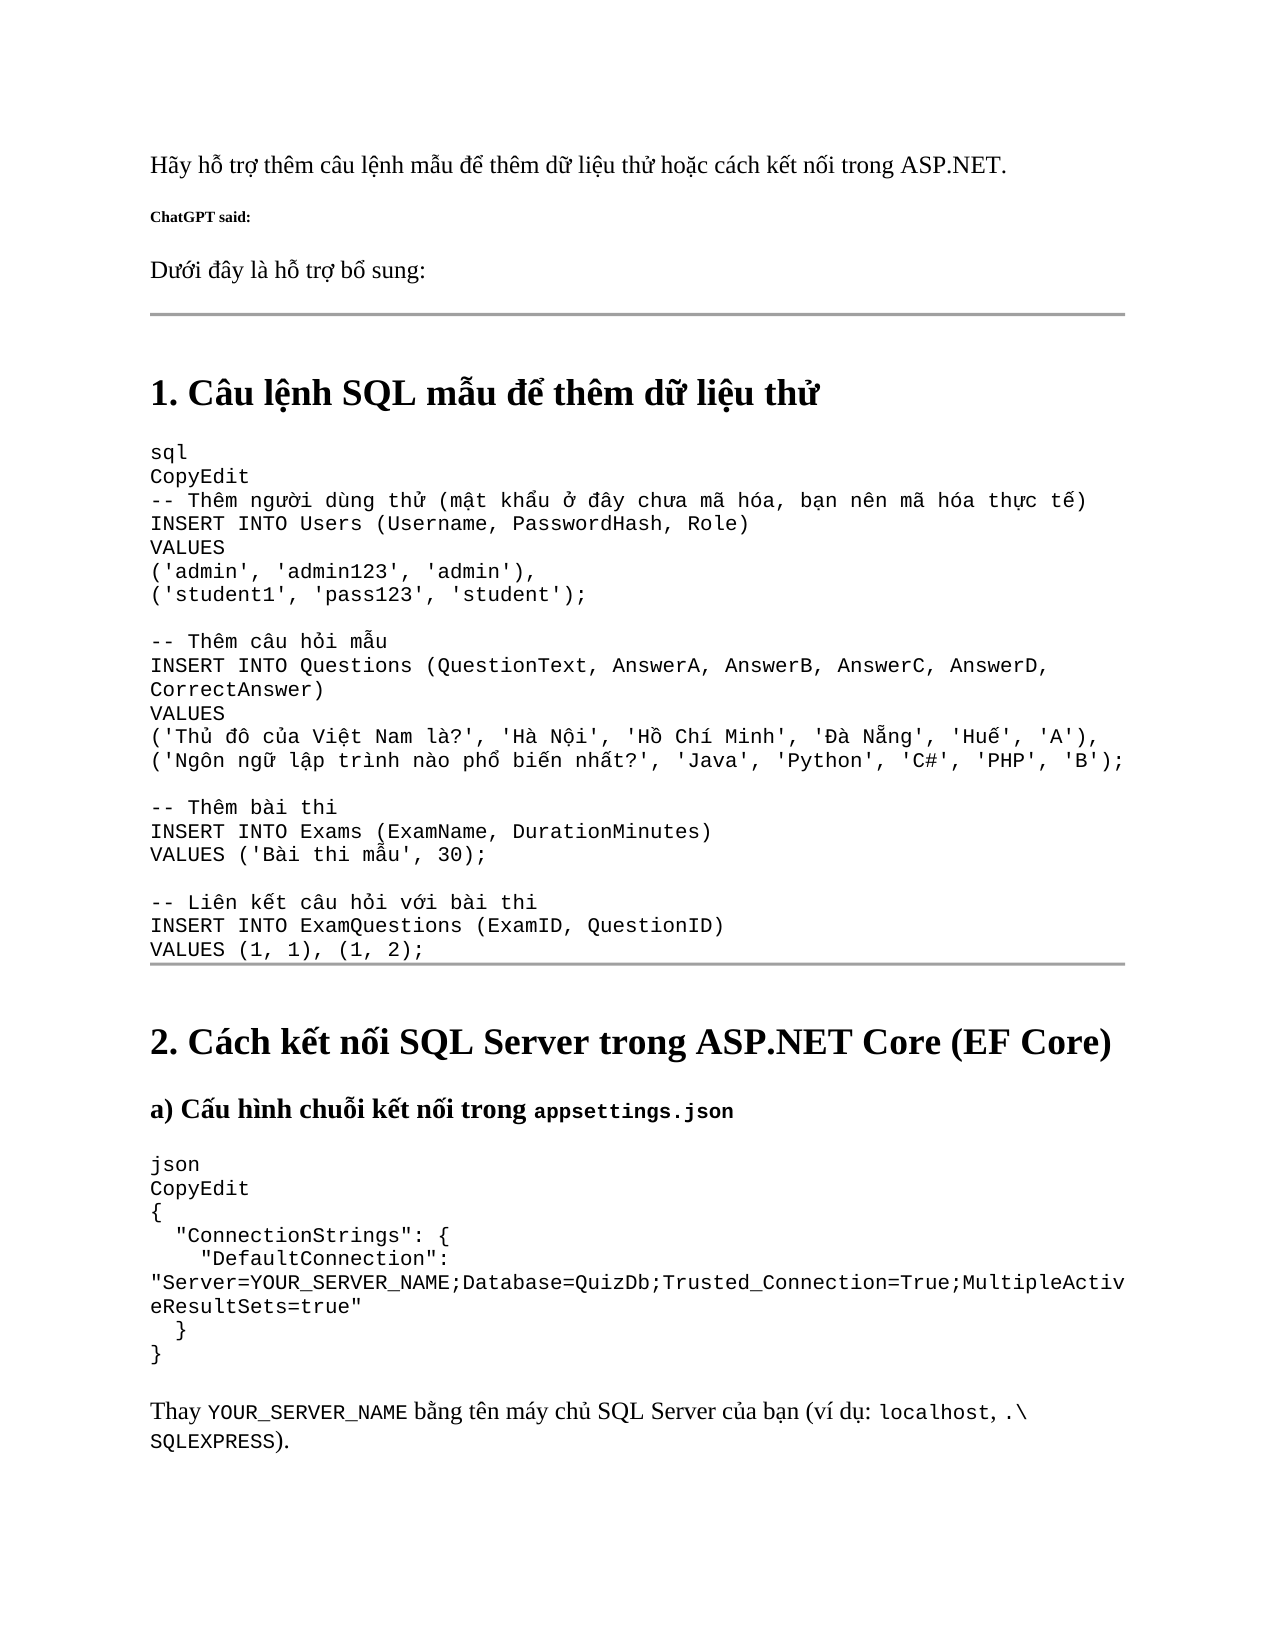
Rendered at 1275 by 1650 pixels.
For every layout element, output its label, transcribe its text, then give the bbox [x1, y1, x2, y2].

text CopyEdit [150, 466, 1125, 490]
text VALUES [150, 537, 1125, 561]
text "DefaultConnection": "Server=YOUR_SERVER_NAME;Database=QuizDb;Trusted_Connection=True;MultipleActiveResultSets=true" [150, 1248, 1125, 1319]
text VALUES ('Bài thi mẫu', 30); [150, 844, 1125, 868]
text sql [150, 442, 1125, 466]
text -- Thêm người dùng thử (mật khẩu ở đây chưa mã hóa, bạn nên mã hóa thực tế) [150, 490, 1125, 513]
text 1. Câu lệnh SQL mẫu để thêm dữ liệu thử [150, 370, 1125, 413]
text CopyEdit [150, 1177, 1125, 1201]
text } [150, 1343, 1125, 1367]
text INSERT INTO Questions (QuestionText, AnswerA, AnswerB, AnswerC, AnswerD, CorrectAnswer) [150, 655, 1125, 702]
text json [150, 1154, 1125, 1177]
text { [150, 1201, 1125, 1225]
text -- Liên kết câu hỏi với bài thi [150, 892, 1125, 915]
text ChatGPT said: [150, 208, 1125, 226]
text INSERT INTO Exams (ExamName, DurationMinutes) [150, 821, 1125, 844]
text -- Thêm bài thi [150, 797, 1125, 821]
text Thay YOUR_SERVER_NAME bằng tên máy chủ SQL Server của bạn (ví dụ: localhost, .\SQLEXPRESS). [150, 1396, 1125, 1455]
text a) Cấu hình chuỗi kết nối trong appsettings.json [150, 1092, 1125, 1125]
text ('Ngôn ngữ lập trình nào phổ biến nhất?', 'Java', 'Python', 'C#', 'PHP', 'B'); [150, 750, 1125, 773]
text ('student1', 'pass123', 'student'); [150, 584, 1125, 608]
text VALUES [150, 702, 1125, 726]
text -- Thêm câu hỏi mẫu [150, 632, 1125, 655]
text ('Thủ đô của Việt Nam là?', 'Hà Nội', 'Hồ Chí Minh', 'Đà Nẵng', 'Huế', 'A'), [150, 726, 1125, 750]
text INSERT INTO ExamQuestions (ExamID, QuestionID) [150, 915, 1125, 939]
text Hãy hỗ trợ thêm câu lệnh mẫu để thêm dữ liệu thử hoặc cách kết nối trong ASP.NET. [150, 150, 1125, 179]
text 2. Cách kết nối SQL Server trong ASP.NET Core (EF Core) [150, 1020, 1125, 1063]
text ('admin', 'admin123', 'admin'), [150, 561, 1125, 584]
text INSERT INTO Users (Username, PasswordHash, Role) [150, 513, 1125, 537]
text } [150, 1319, 1125, 1343]
text Dưới đây là hỗ trợ bổ sung: [150, 255, 1125, 284]
text "ConnectionStrings": { [150, 1225, 1125, 1248]
text VALUES (1, 1), (1, 2); [150, 939, 1125, 962]
